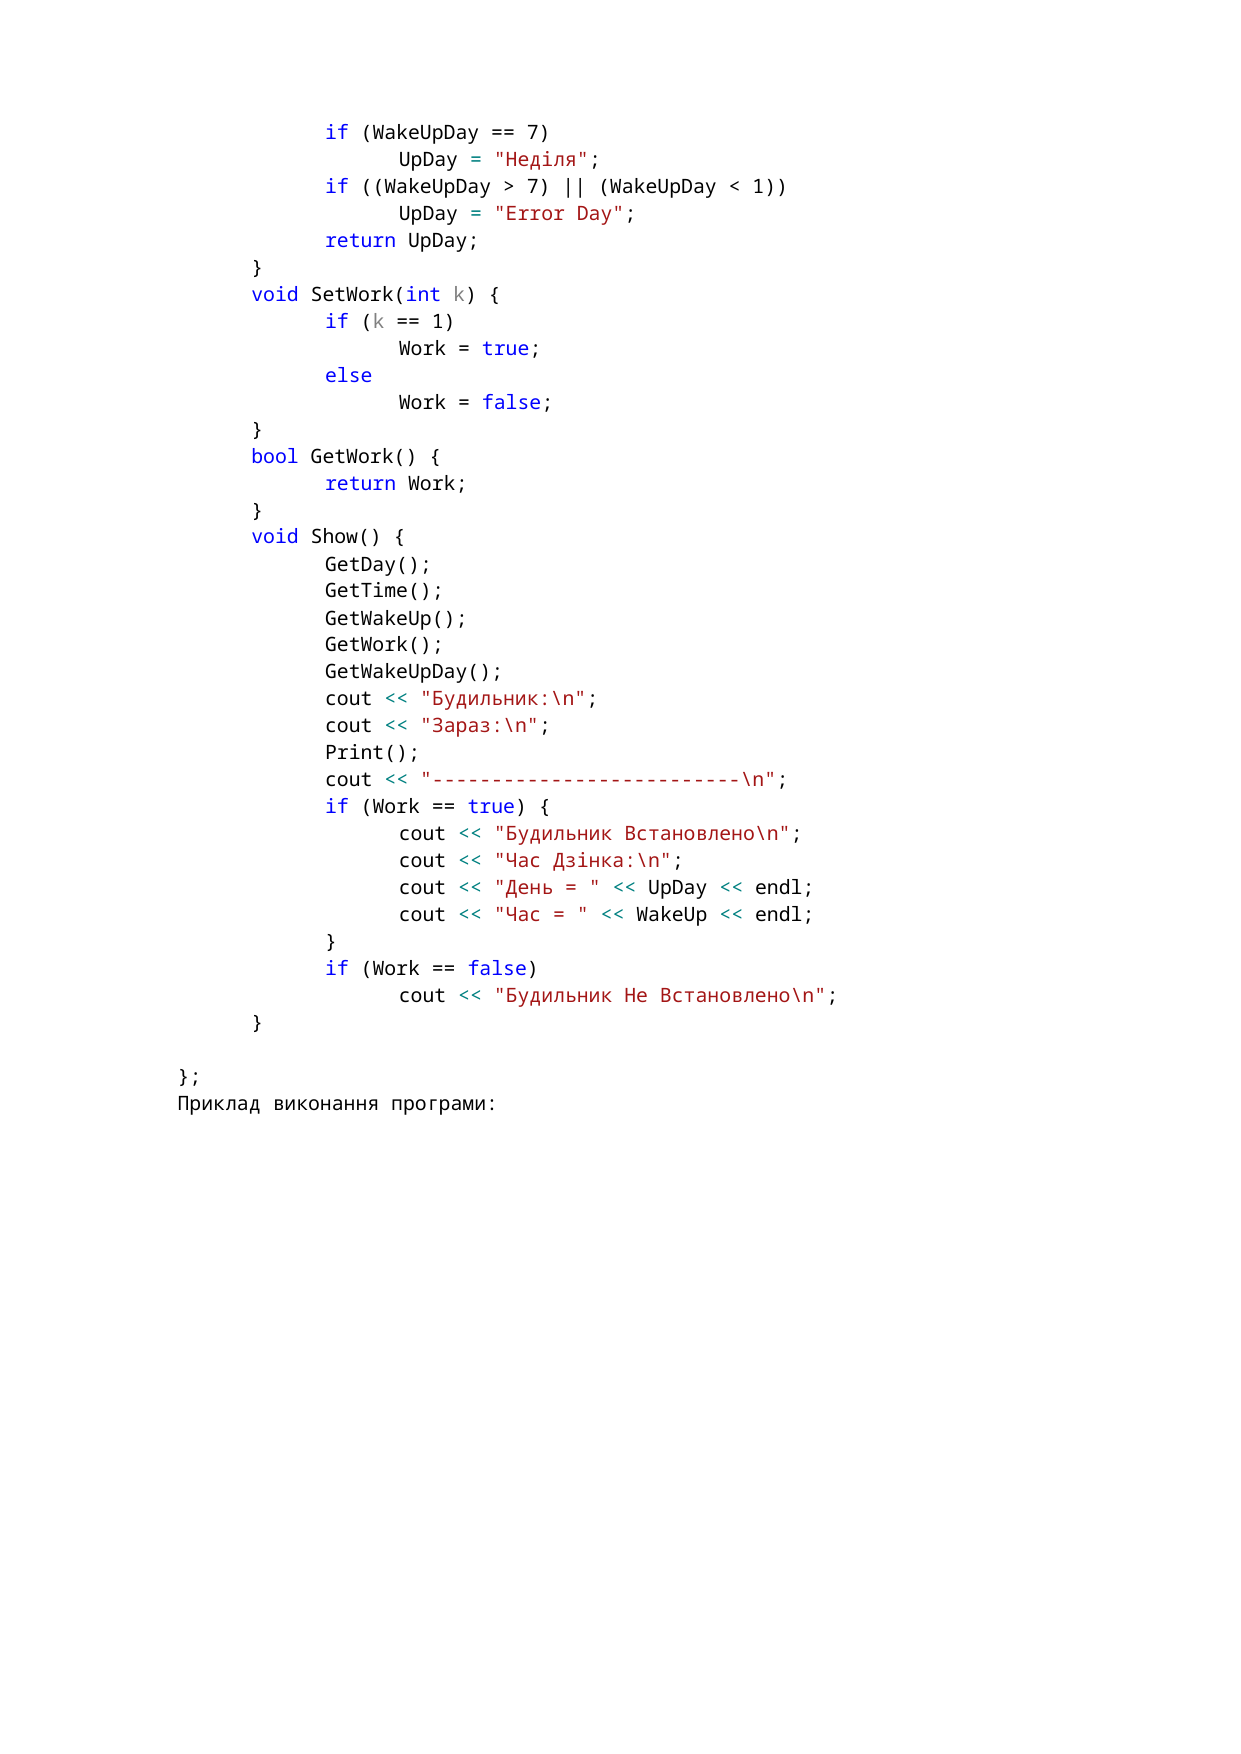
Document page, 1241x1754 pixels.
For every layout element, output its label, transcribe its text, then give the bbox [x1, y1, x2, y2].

text GetWakeUp(); [177, 604, 1152, 631]
text cout << "Будильник Не Встановлено\n"; [177, 981, 1152, 1008]
text }; [177, 1062, 1152, 1089]
text else [177, 361, 1152, 388]
text } [177, 253, 1152, 280]
text UpDay = "Неділя"; [177, 145, 1152, 172]
text GetWakeUpDay(); [177, 658, 1152, 685]
text } [177, 1008, 1152, 1035]
text GetWork(); [177, 631, 1152, 658]
text if (k == 1) [177, 307, 1152, 334]
text cout << "Будильник Встановлено\n"; [177, 819, 1152, 847]
text cout << "Час Дзінка:\n"; [177, 847, 1152, 873]
text } [177, 415, 1152, 442]
text return Work; [177, 469, 1152, 496]
text GetDay(); [177, 550, 1152, 577]
text GetTime(); [177, 577, 1152, 604]
text bool GetWork() { [177, 442, 1152, 469]
text Приклад виконання програми: [177, 1089, 1152, 1116]
text cout << "Зараз:\n"; [177, 712, 1152, 739]
text } [177, 927, 1152, 954]
text cout << "День = " << UpDay << endl; [177, 873, 1152, 901]
text cout << "Будильник:\n"; [177, 685, 1152, 712]
text if (Work == false) [177, 954, 1152, 981]
text UpDay = "Error Day"; [177, 199, 1152, 226]
text if ((WakeUpDay > 7) || (WakeUpDay < 1)) [177, 172, 1152, 199]
text Print(); [177, 739, 1152, 766]
text if (Work == true) { [177, 793, 1152, 819]
text cout << "--------------------------\n"; [177, 766, 1152, 793]
text void Show() { [177, 523, 1152, 550]
text void SetWork(int k) { [177, 280, 1152, 307]
text } [177, 496, 1152, 523]
text if (WakeUpDay == 7) [177, 118, 1152, 145]
text cout << "Час = " << WakeUp << endl; [177, 901, 1152, 927]
text Work = true; [177, 334, 1152, 361]
text Work = false; [177, 388, 1152, 415]
text return UpDay; [177, 226, 1152, 253]
